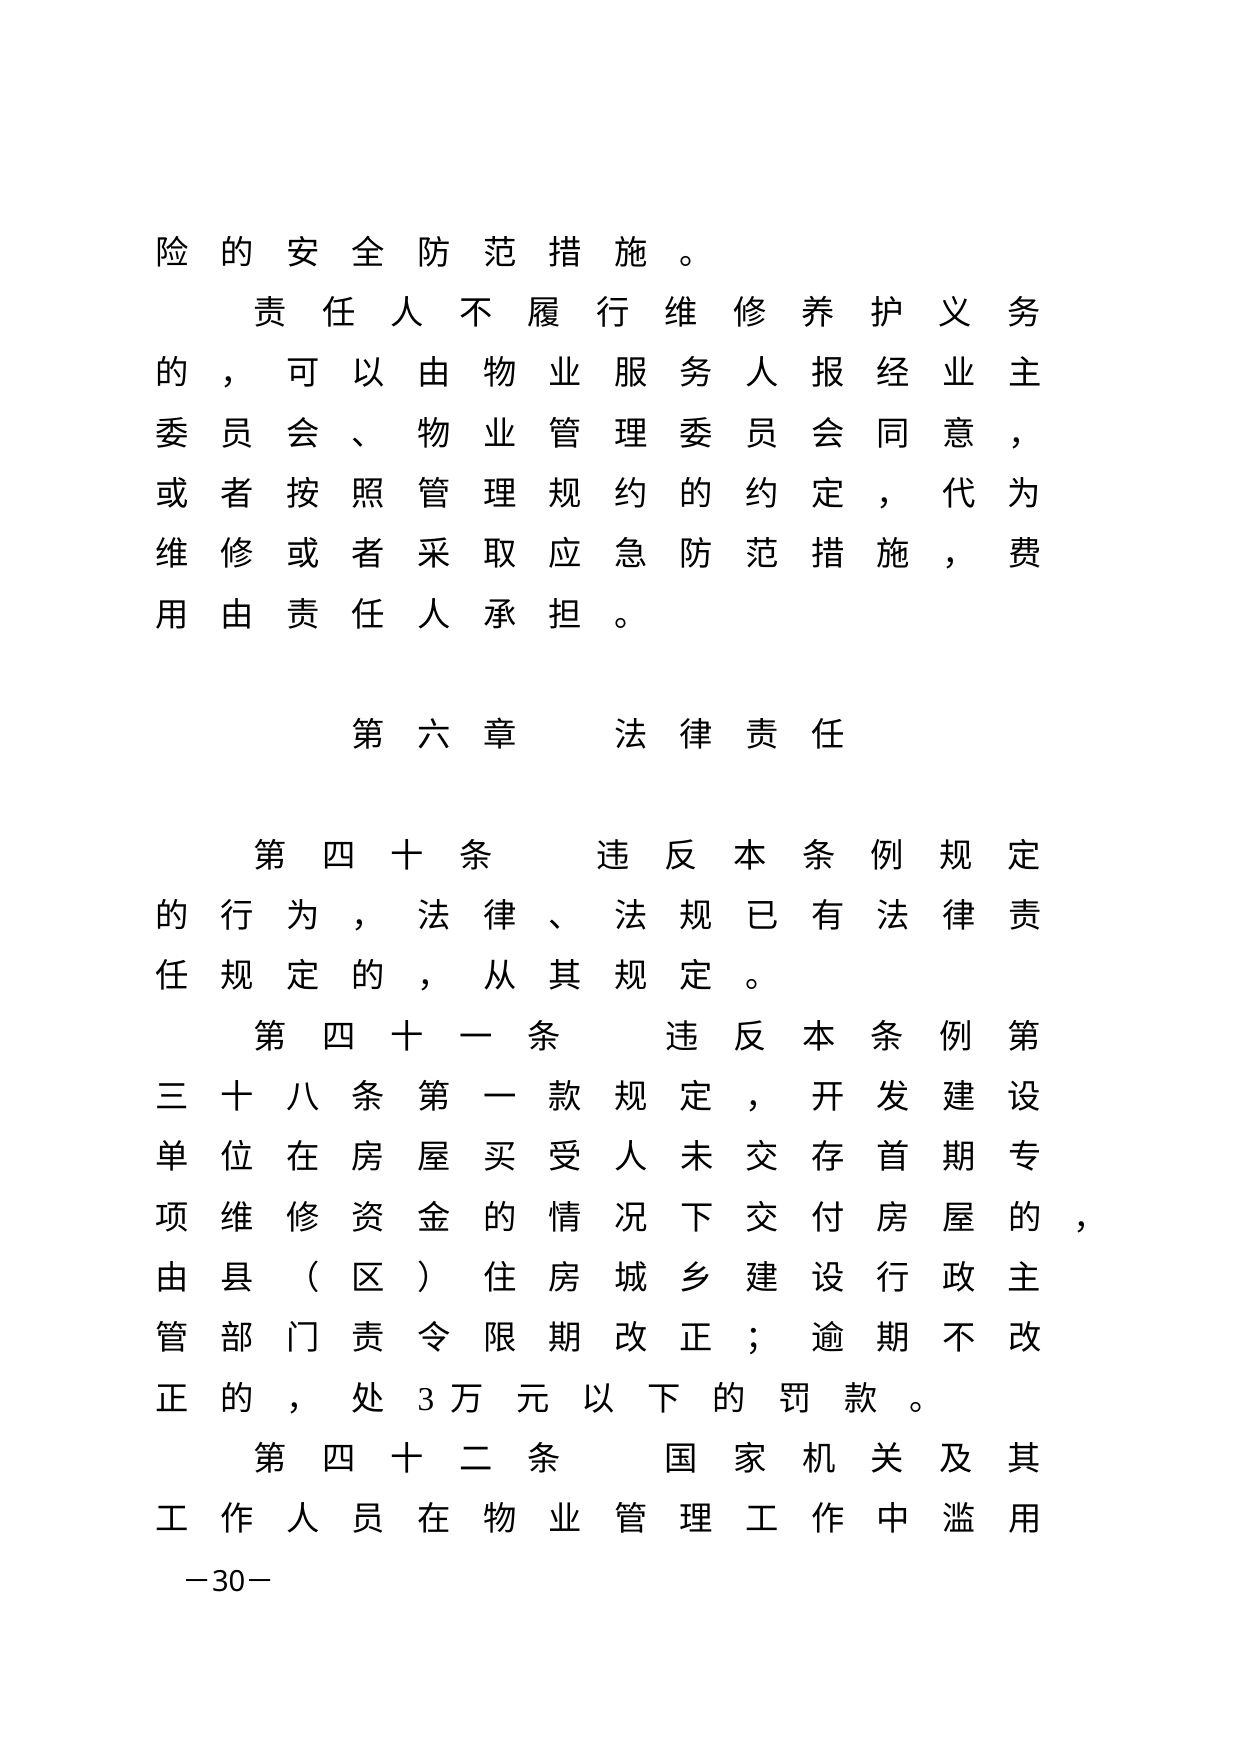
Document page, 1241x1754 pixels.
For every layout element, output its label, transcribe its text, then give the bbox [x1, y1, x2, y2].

text 责任人不履行维修养护义务的，可以由物业服务人报经业主委员会、物业管理委员会同意，或者按照管理规约的约定，代为维修或者采取应急防范措施，费用由责任人承担。 [155, 280, 1073, 642]
text 第四十一条 违反本条例第三十八条第一款规定，开发建设单位在房屋买受人未交存首期专项维修资金的情况下交付房屋的，由县（区）住房城乡建设行政主管部门责令限期改正；逾期不改正的，处3万元以下的罚款。 [155, 1003, 1073, 1426]
text 第三十九条 建筑物专有部分存在安全隐患，危及公共利益或者他人合法权益的，责任人应当及时采取修缮或者其他消除危险的安全防范措施。 [155, 219, 1073, 280]
text 第四十二条 国家机关及其工作人员在物业管理工作中滥用职权、玩忽职守、徇私舞弊的，对直接负责的主管人员和其他责任人员依法给予处分；构成犯罪的，依法追究刑事责任。 [155, 1426, 1073, 1546]
text 第四十条 违反本条例规定的行为，法律、法规已有法律责任规定的，从其规定。 [155, 823, 1073, 1003]
text 第六章 法律责任 [155, 702, 1073, 762]
